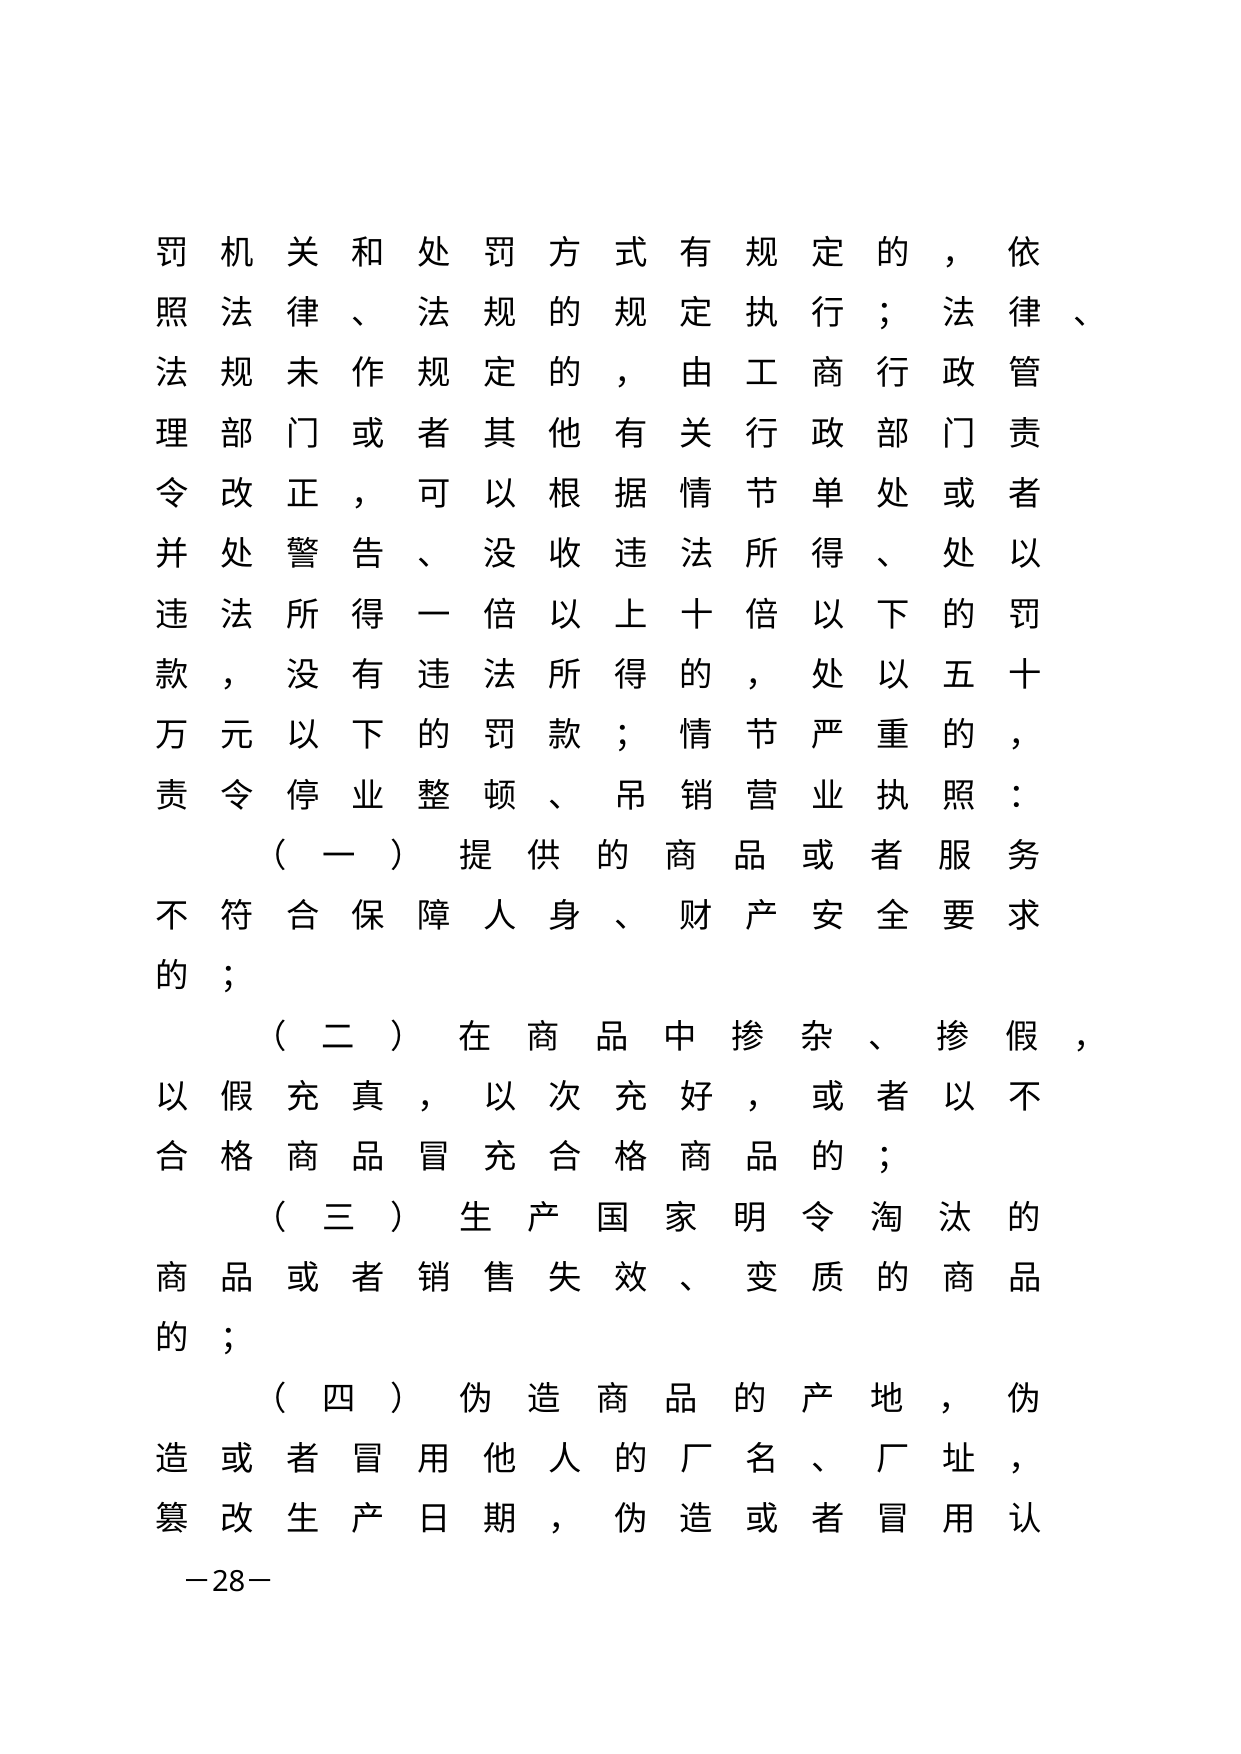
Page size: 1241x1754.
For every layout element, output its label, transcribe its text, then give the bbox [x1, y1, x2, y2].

text （三）生产国家明令淘汰的商品或者销售失效、变质的商品的； [155, 1184, 1073, 1365]
text （一）提供的商品或者服务不符合保障人身、财产安全要求的； [155, 823, 1073, 1003]
text （二）在商品中掺杂、掺假，以假充真，以次充好，或者以不合格商品冒充合格商品的； [155, 1003, 1073, 1184]
text （四）伪造商品的产地，伪造或者冒用他人的厂名、厂址，篡改生产日期，伪造或者冒用认证标志等质量标志的； [155, 1365, 1073, 1546]
